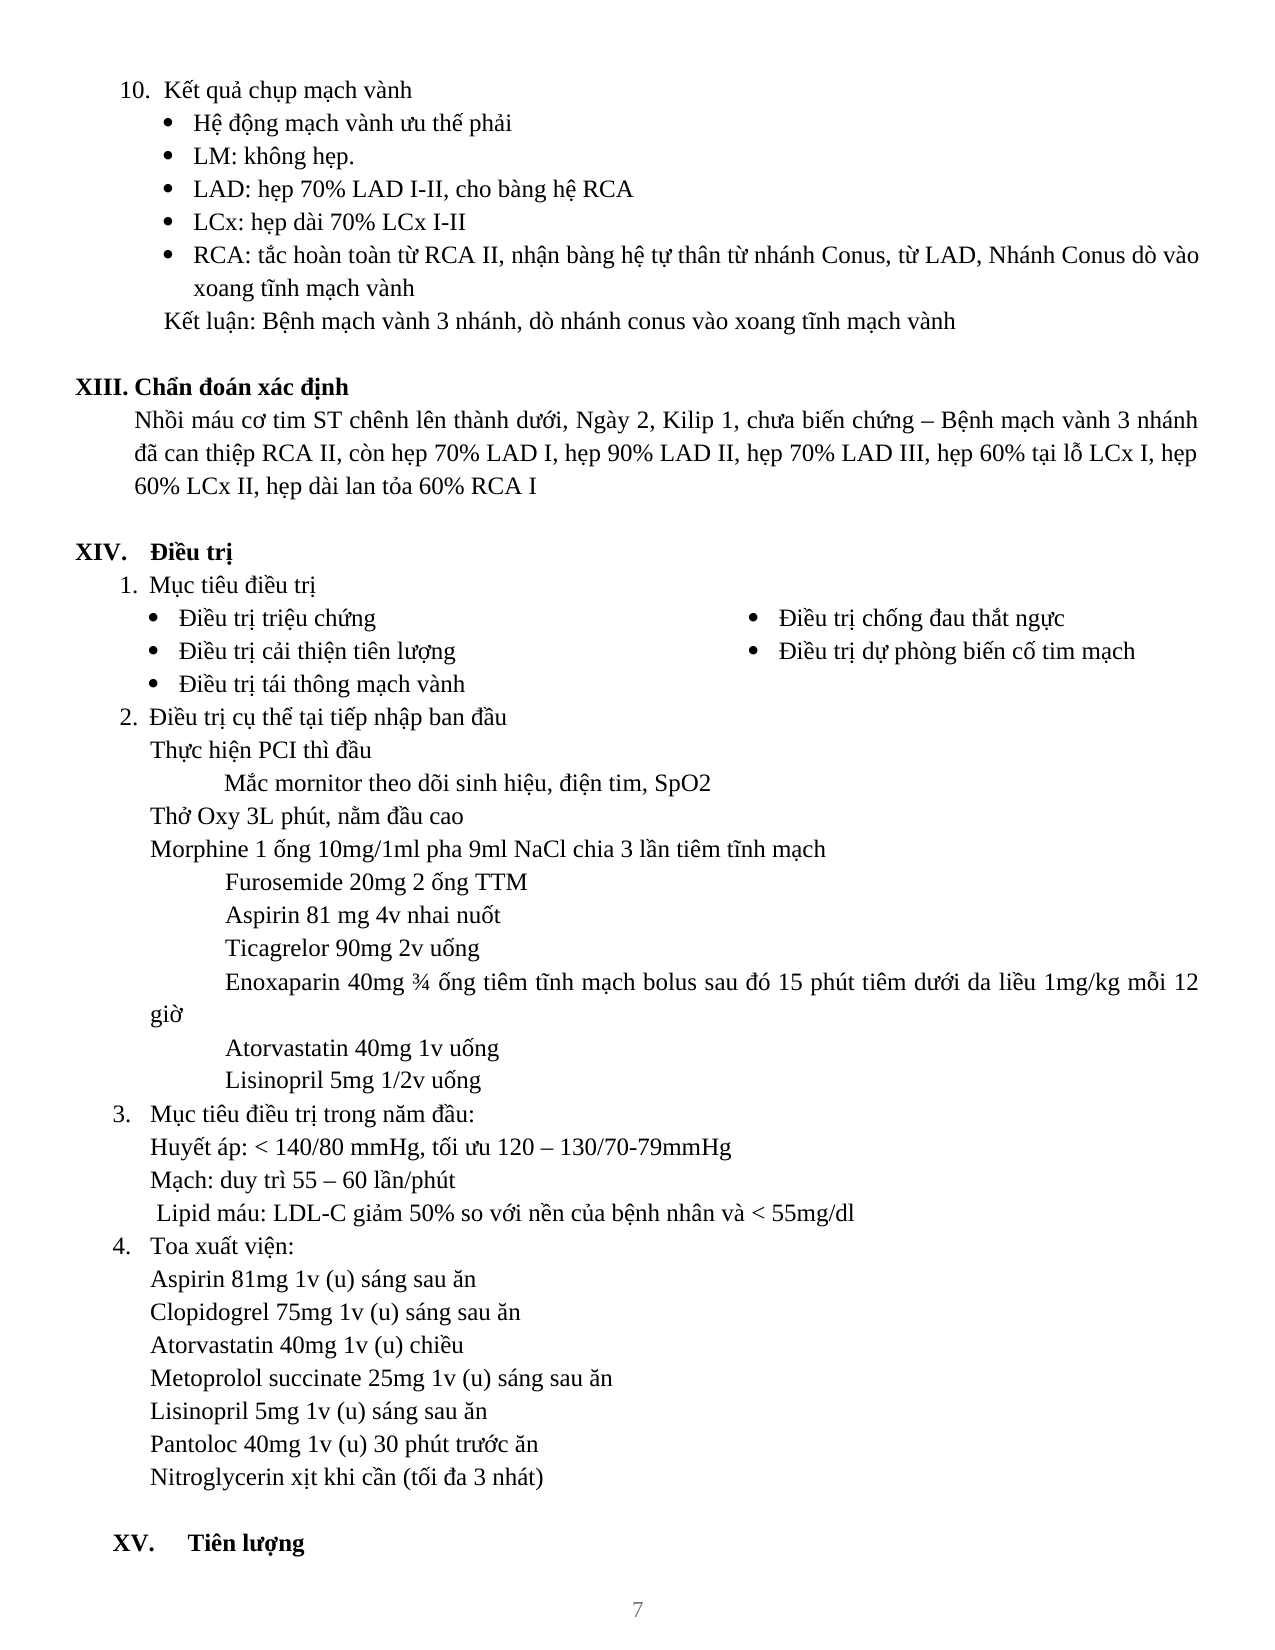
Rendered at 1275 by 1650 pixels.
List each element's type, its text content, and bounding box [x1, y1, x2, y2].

text Nhồi máu cơ tim ST chênh lên thành dưới, Ngày 2, Kilip 1, chưa biến chứng – Bệnh mạch vành 3 nhánh đã can thiệp RCA II, còn hẹp 70% LAD I, hẹp 90% LAD II, hẹp 70% LAD III, hẹp 60% tại lỗ LCx I, hẹp 60% LCx II, hẹp dài lan tỏa 60% RCA I [134, 405, 1200, 500]
list Mạch: duy trì 55 – 60 lần/phút [150, 1165, 1200, 1193]
list Lipid máu: LDL-C giảm 50% so với nền của bệnh nhân và < 55mg/dl [150, 1198, 1200, 1226]
list Điều trị [75, 537, 1200, 566]
text Thực hiện PCI thì đầu [150, 735, 1200, 764]
list Kết quả chụp mạch vành [119, 75, 1200, 104]
list Điều trị cải thiện tiên lượng [149, 636, 600, 665]
text Morphine 1 ống 10mg/1ml pha 9ml NaCl chia 3 lần tiêm tĩnh mạch [150, 834, 1200, 863]
text Furosemide 20mg 2 ống TTM [150, 867, 1200, 896]
text Thở Oxy 3L phút, nằm đầu cao [150, 801, 1200, 830]
list Chẩn đoán xác định [75, 372, 1200, 401]
list Aspirin 81mg 1v (u) sáng sau ăn [150, 1264, 1200, 1292]
list Tiên lượng [112, 1528, 1200, 1557]
text Ticagrelor 90mg 2v uống [150, 933, 1200, 962]
list Mục tiêu điều trị [119, 570, 1200, 599]
list LCx: hẹp dài 70% LCx I-II [164, 207, 1200, 236]
list RCA: tắc hoàn toàn từ RCA II, nhận bàng hệ tự thân từ nhánh Conus, từ LAD, Nhánh Conus dò vào xoang tĩnh mạch vành [164, 240, 1200, 302]
text Atorvastatin 40mg 1v uống [150, 1033, 1200, 1061]
text Kết luận: Bệnh mạch vành 3 nhánh, dò nhánh conus vào xoang tĩnh mạch vành [164, 306, 1200, 335]
list Lisinopril 5mg 1v (u) sáng sau ăn [150, 1396, 1200, 1424]
list Điều trị cụ thể tại tiếp nhập ban đầu [119, 702, 1200, 731]
list LAD: hẹp 70% LAD I-II, cho bàng hệ RCA [164, 174, 1200, 203]
list Hệ động mạch vành ưu thế phải [164, 108, 1200, 137]
list Toa xuất viện: [112, 1231, 1200, 1259]
list Điều trị chống đau thắt ngực [749, 603, 1200, 632]
list Mục tiêu điều trị trong năm đầu: [112, 1099, 1200, 1127]
text Lisinopril 5mg 1/2v uống [150, 1066, 1200, 1094]
list Điều trị triệu chứng [149, 603, 600, 632]
list Metoprolol succinate 25mg 1v (u) sáng sau ăn [150, 1363, 1200, 1392]
list Điều trị tái thông mạch vành [149, 669, 600, 698]
list Clopidogrel 75mg 1v (u) sáng sau ăn [150, 1297, 1200, 1326]
list Điều trị dự phòng biến cố tim mạch [749, 636, 1200, 665]
list Nitroglycerin xịt khi cần (tối đa 3 nhát) [150, 1462, 1200, 1491]
list LM: không hẹp. [164, 141, 1200, 170]
text Mắc mornitor theo dõi sinh hiệu, điện tim, SpO2 [150, 768, 1200, 797]
list Atorvastatin 40mg 1v (u) chiều [150, 1330, 1200, 1358]
text Enoxaparin 40mg ¾ ống tiêm tĩnh mạch bolus sau đó 15 phút tiêm dưới da liều 1mg/kg mỗi 12 giờ [150, 967, 1200, 1028]
list Pantoloc 40mg 1v (u) 30 phút trước ăn [150, 1429, 1200, 1458]
list Huyết áp: < 140/80 mmHg, tối ưu 120 – 130/70-79mmHg [150, 1132, 1200, 1160]
text Aspirin 81 mg 4v nhai nuốt [150, 901, 1200, 929]
